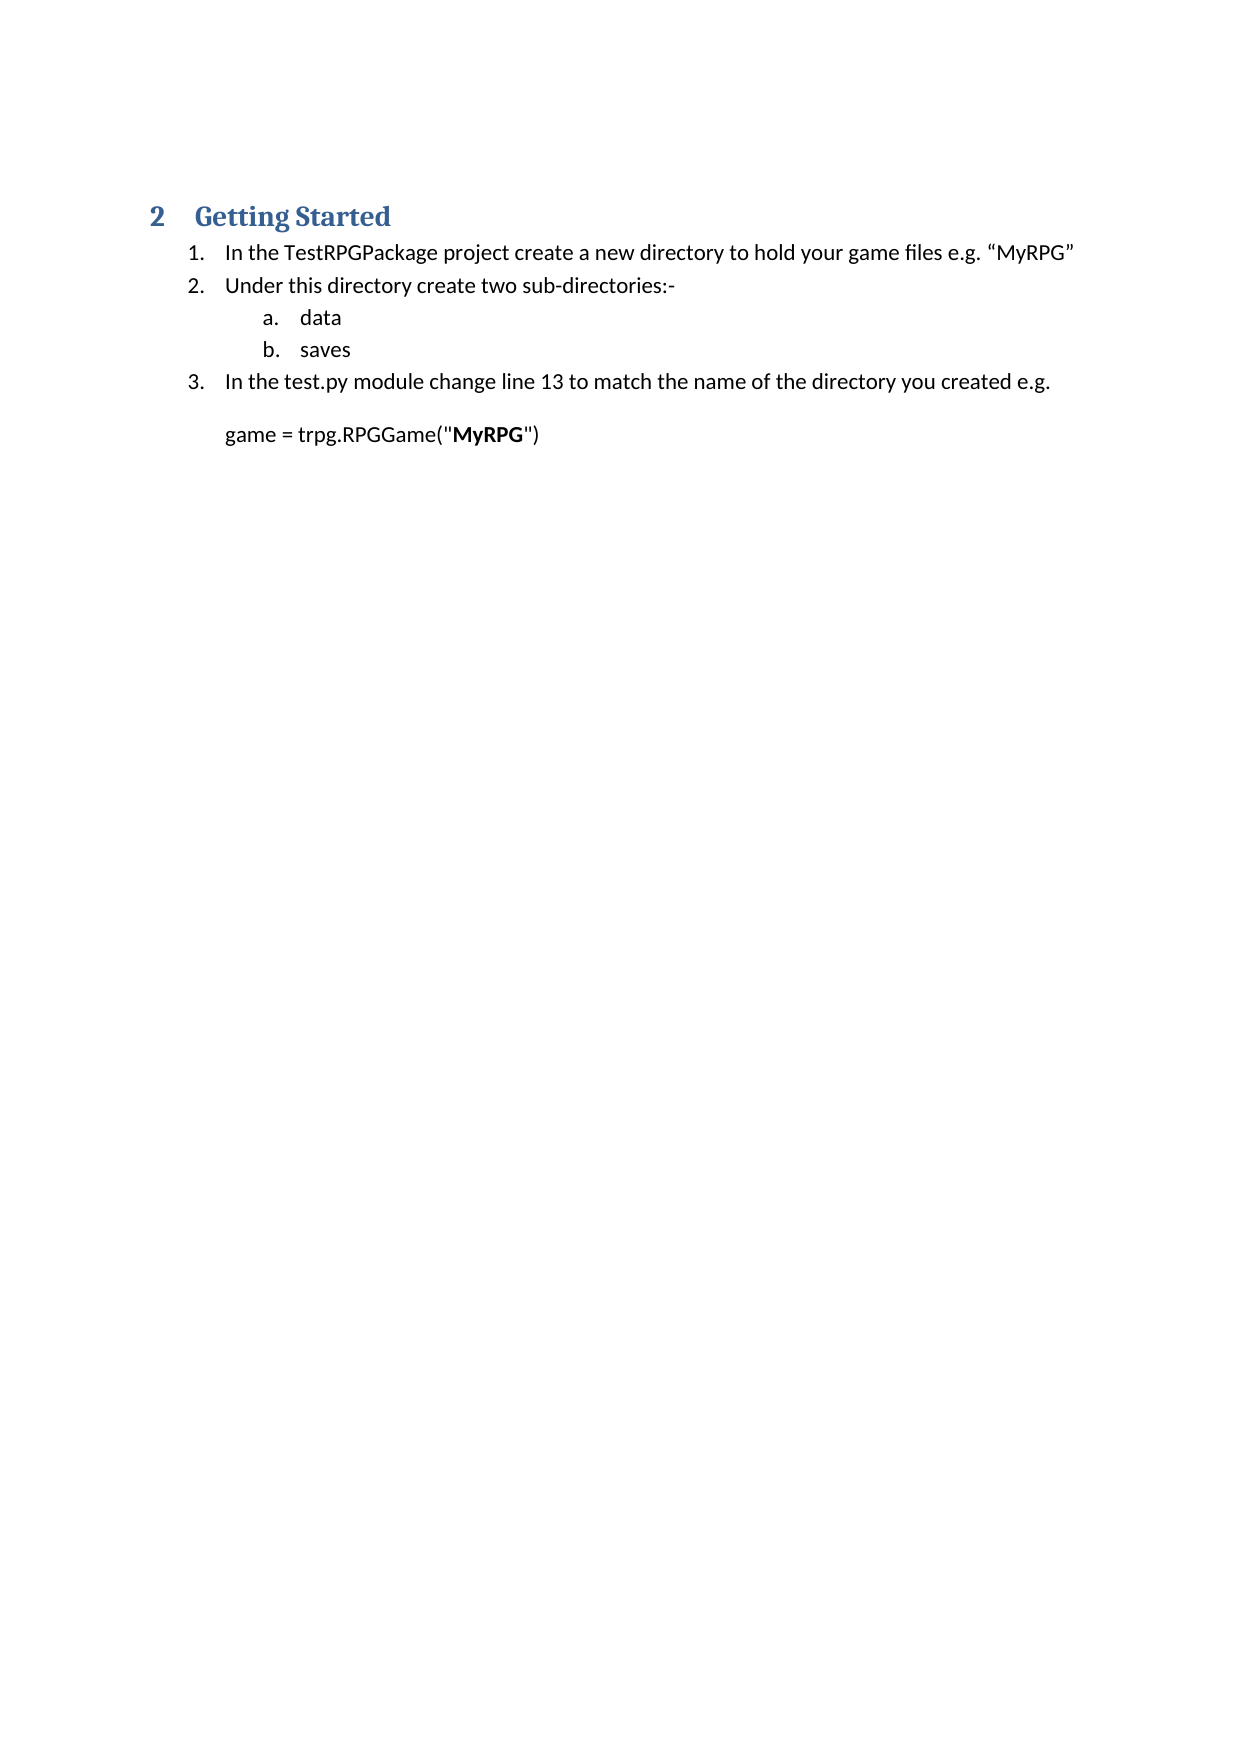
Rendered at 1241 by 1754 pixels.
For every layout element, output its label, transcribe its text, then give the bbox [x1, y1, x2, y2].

list saves [262, 335, 1090, 363]
subtitle Getting Started [150, 200, 1090, 233]
list data [262, 303, 1090, 331]
list In the TestRPGPackage project create a new directory to hold your game files e.g. “MyRPG” [187, 238, 1090, 267]
list Under this directory create two sub-directories:- [187, 271, 1090, 299]
list In the test.py module change line 13 to match the name of the directory you created e.g. [187, 367, 1090, 395]
text game = trpg.RPGGame("MyRPG") [225, 420, 1090, 448]
